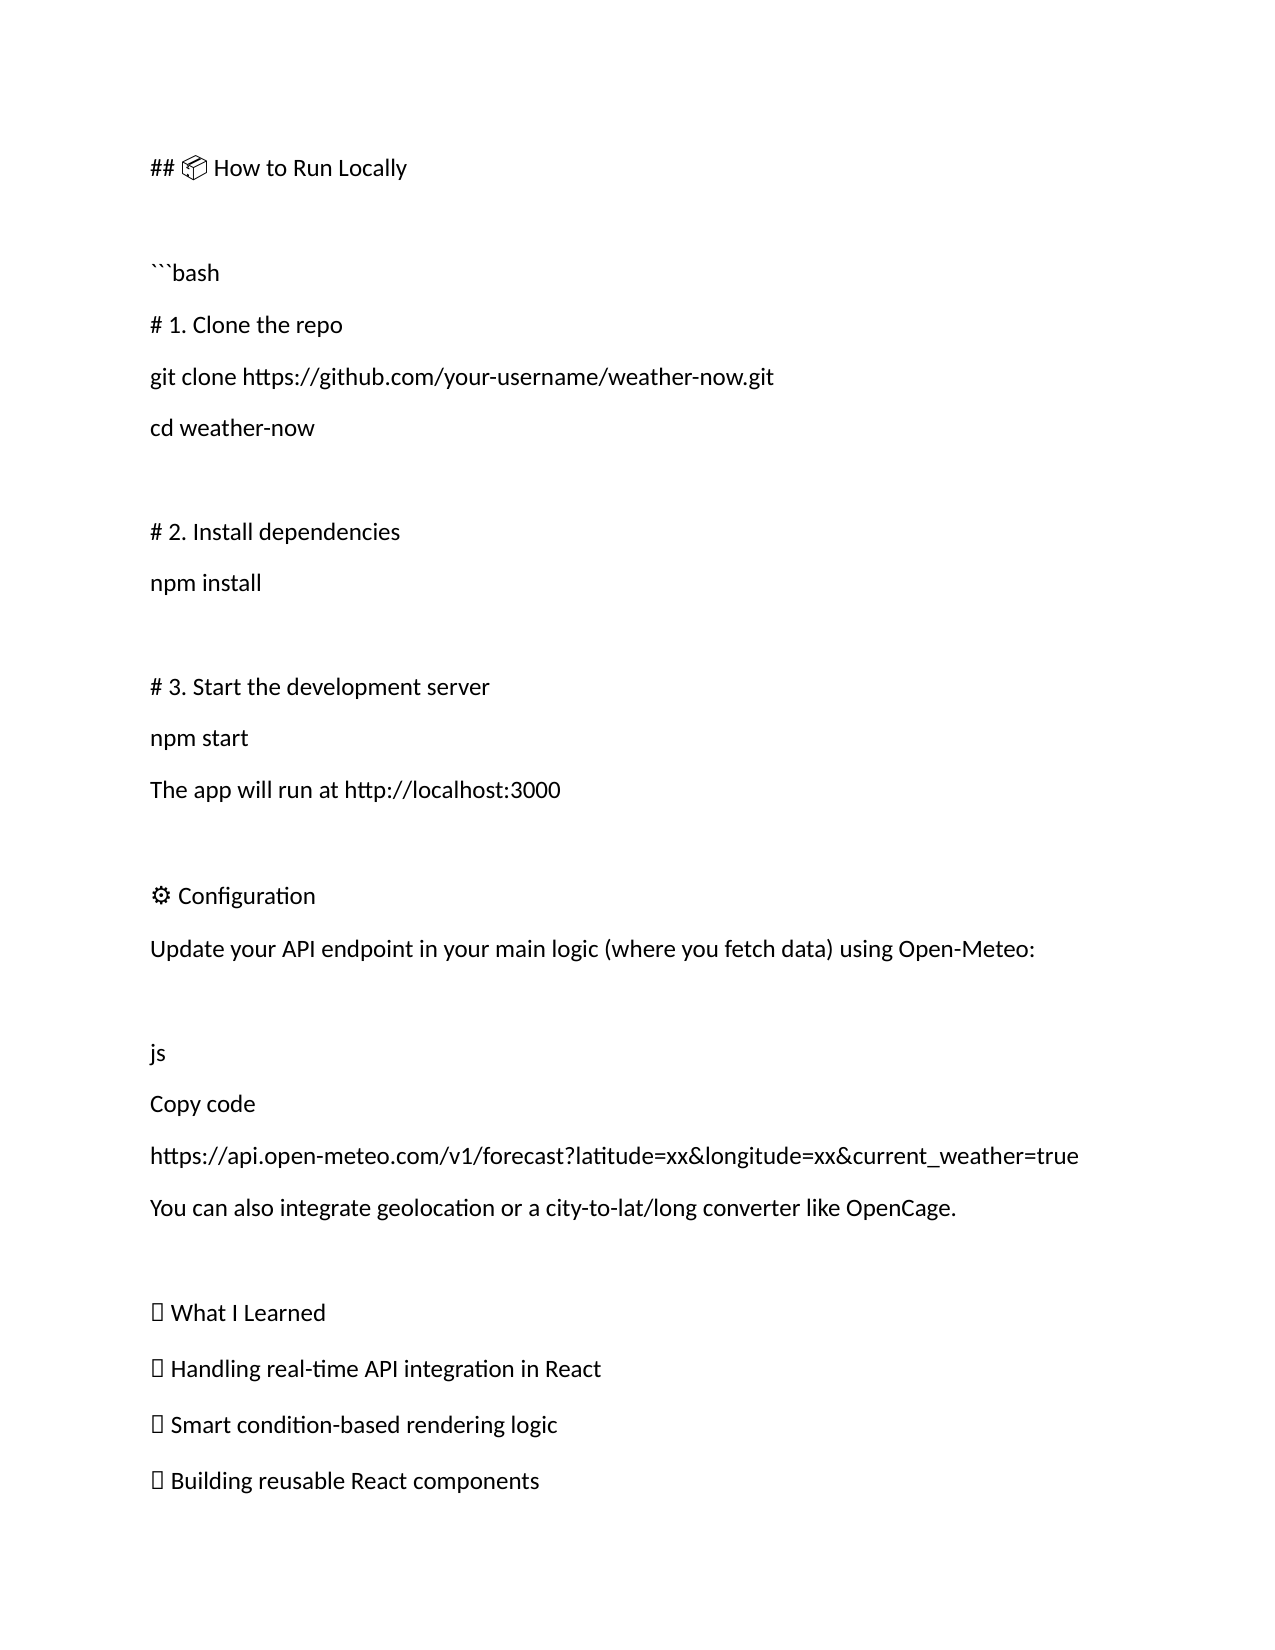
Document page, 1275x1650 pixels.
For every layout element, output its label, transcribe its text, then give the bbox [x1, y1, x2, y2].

text npm install [150, 567, 1125, 598]
text npm start [150, 722, 1125, 753]
text cd weather-now [150, 412, 1125, 443]
text # 1. Clone the repo [150, 309, 1125, 340]
text https://api.open-meteo.com/v1/forecast?latitude=xx&longitude=xx&current_weather=true [150, 1140, 1125, 1171]
text js [150, 1037, 1125, 1067]
text git clone https://github.com/your-username/weather-now.git [150, 361, 1125, 391]
text # 2. Install dependencies [150, 516, 1125, 546]
text ✨ What I Learned [150, 1295, 1125, 1329]
text ✅ Smart condition-based rendering logic [150, 1407, 1125, 1441]
text Copy code [150, 1088, 1125, 1119]
text ✅ Handling real-time API integration in React [150, 1351, 1125, 1385]
text Update your API endpoint in your main logic (where you fetch data) using Open-Meteo: [150, 933, 1125, 964]
text # 3. Start the development server [150, 671, 1125, 701]
text ✅ Building reusable React components [150, 1462, 1125, 1497]
text ## 📦 How to Run Locally [150, 150, 1125, 184]
text ```bash [150, 257, 1125, 288]
text The app will run at http://localhost:3000 [150, 774, 1125, 805]
text ⚙️ Configuration [150, 877, 1125, 912]
text You can also integrate geolocation or a city-to-lat/long converter like OpenCage. [150, 1192, 1125, 1222]
